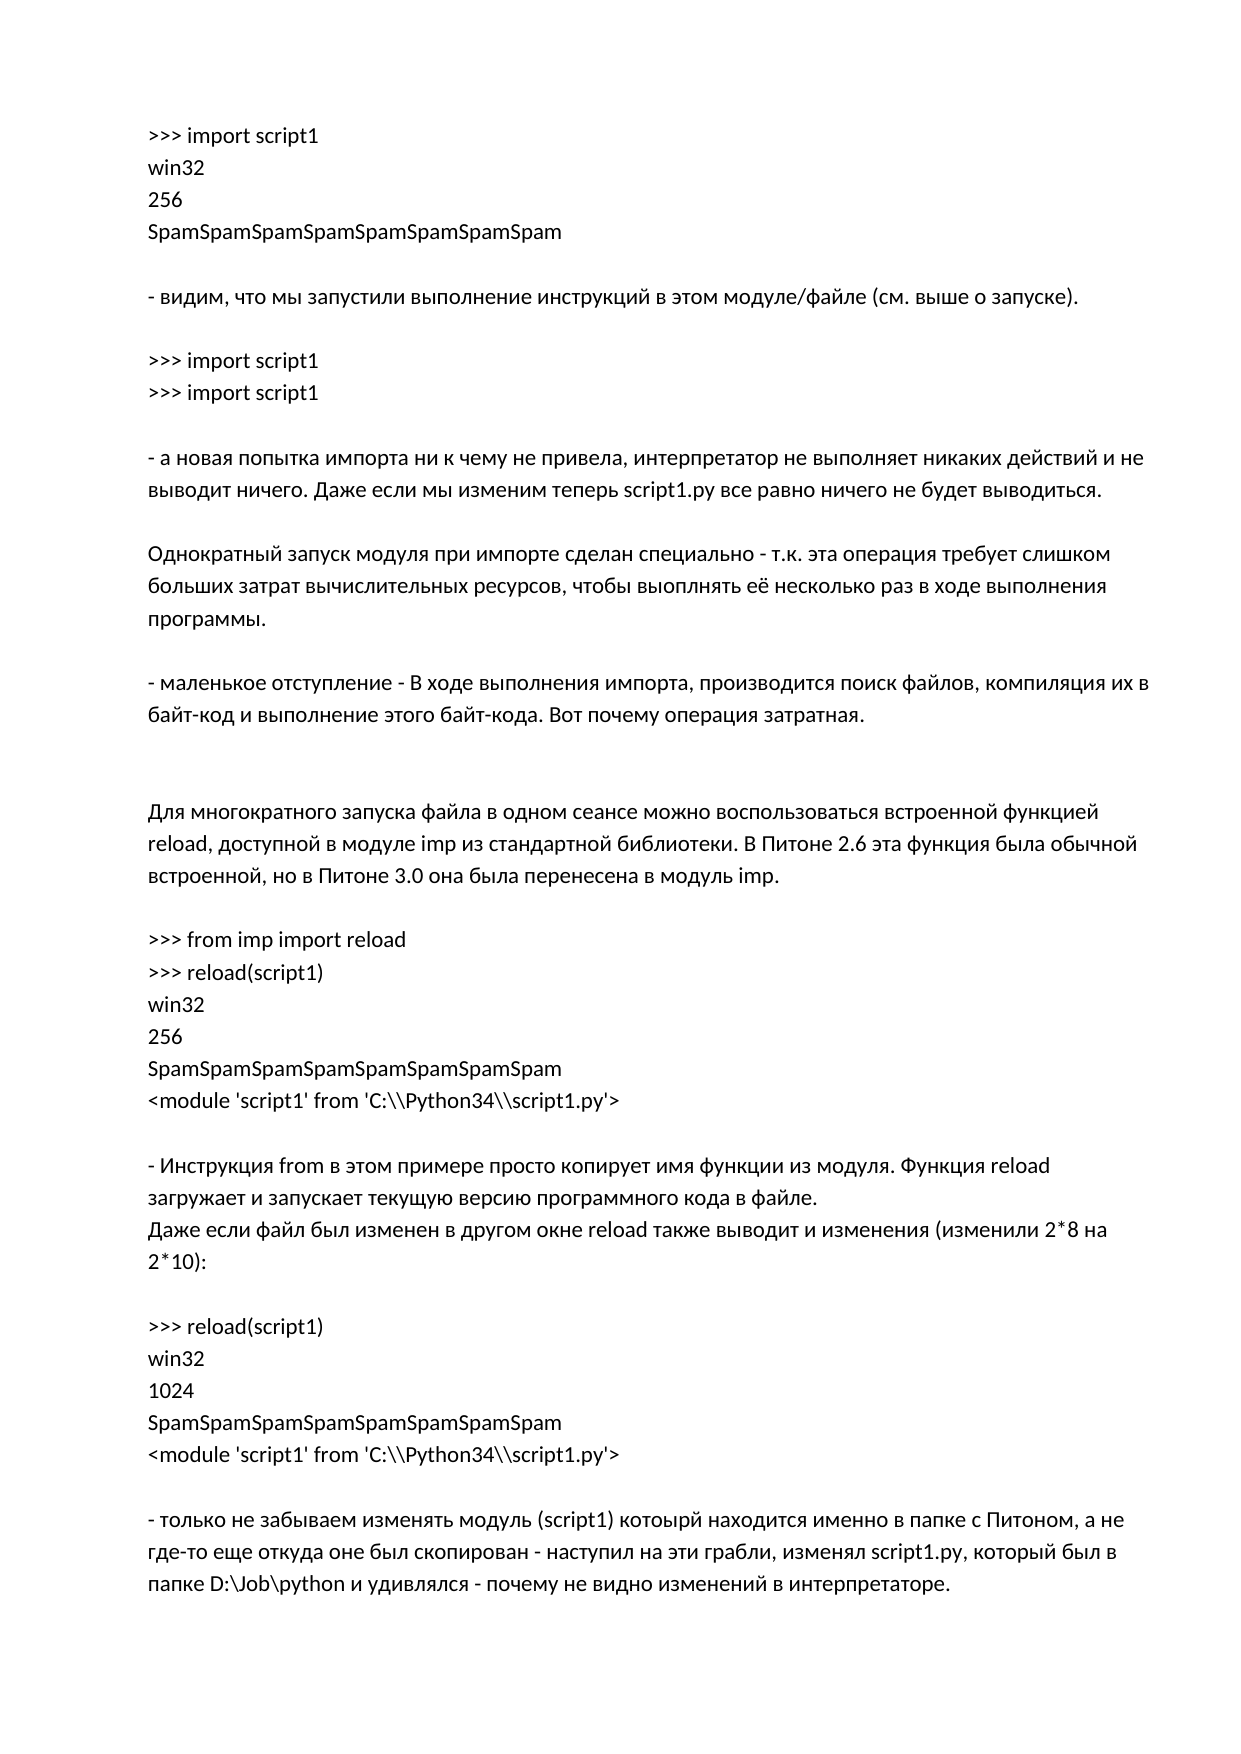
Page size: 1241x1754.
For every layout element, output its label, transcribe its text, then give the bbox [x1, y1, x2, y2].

text Для многократного запуска файла в одном сеансе можно воспользоваться встроенной функцией reload, доступной в модуле imp из стандартной библиотеки. В Питоне 2.6 эта функция была обычной встроенной, но в Питоне 3.0 она была перенесена в модуль imp. [148, 797, 1152, 889]
text - только не забываем изменять модуль (script1) котоырй находится именно в папке с Питоном, а не где-то еще откуда оне был скопирован - наступил на эти грабли, изменял script1.py, который был в папке D:\Job\python и удивлялся - почему не видно изменений в интерпретаторе. [148, 1505, 1152, 1597]
text win32 [148, 990, 1152, 1018]
text >>> import script1 [148, 121, 1152, 149]
text >>> import script1 [148, 346, 1152, 374]
text >>> reload(script1) [148, 958, 1152, 986]
text Даже если файл был изменен в другом окне reload также выводит и изменения (изменили 2*8 на 2*10): [148, 1215, 1152, 1275]
text 256 [148, 185, 1152, 213]
text 256 [148, 1022, 1152, 1050]
text - а новая попытка импорта ни к чему не привела, интерпретатор не выполняет никаких действий и не выводит ничего. Даже если мы изменим теперь script1.py все равно ничего не будет выводиться. [148, 443, 1152, 503]
text SpamSpamSpamSpamSpamSpamSpamSpam [148, 217, 1152, 245]
text >>> from imp import reload [148, 926, 1152, 953]
text - видим, что мы запустили выполнение инструкций в этом модуле/файле (см. выше о запуске). [148, 282, 1152, 310]
text SpamSpamSpamSpamSpamSpamSpamSpam [148, 1054, 1152, 1082]
text win32 [148, 153, 1152, 181]
text SpamSpamSpamSpamSpamSpamSpamSpam [148, 1408, 1152, 1436]
text 1024 [148, 1376, 1152, 1404]
text >>> reload(script1) [148, 1312, 1152, 1340]
text <module 'script1' from 'C:\\Python34\\script1.py'> [148, 1441, 1152, 1468]
text <module 'script1' from 'C:\\Python34\\script1.py'> [148, 1086, 1152, 1114]
text - Инструкция from в этом примере просто копирует имя функции из модуля. Функция reload загружает и запускает текущую версию программного кода в файле. [148, 1151, 1152, 1211]
text - маленькое отступление - В ходе выполнения импорта, производится поиск файлов, компиляция их в байт-код и выполнение этого байт-кода. Вот почему операция затратная. [148, 668, 1152, 728]
text Однократный запуск модуля при импорте сделан специально - т.к. эта операция требует слишком больших затрат вычислительных ресурсов, чтобы выоплнять её несколько раз в ходе выполнения программы. [148, 539, 1152, 632]
text >>> import script1 [148, 378, 1152, 406]
text win32 [148, 1344, 1152, 1372]
